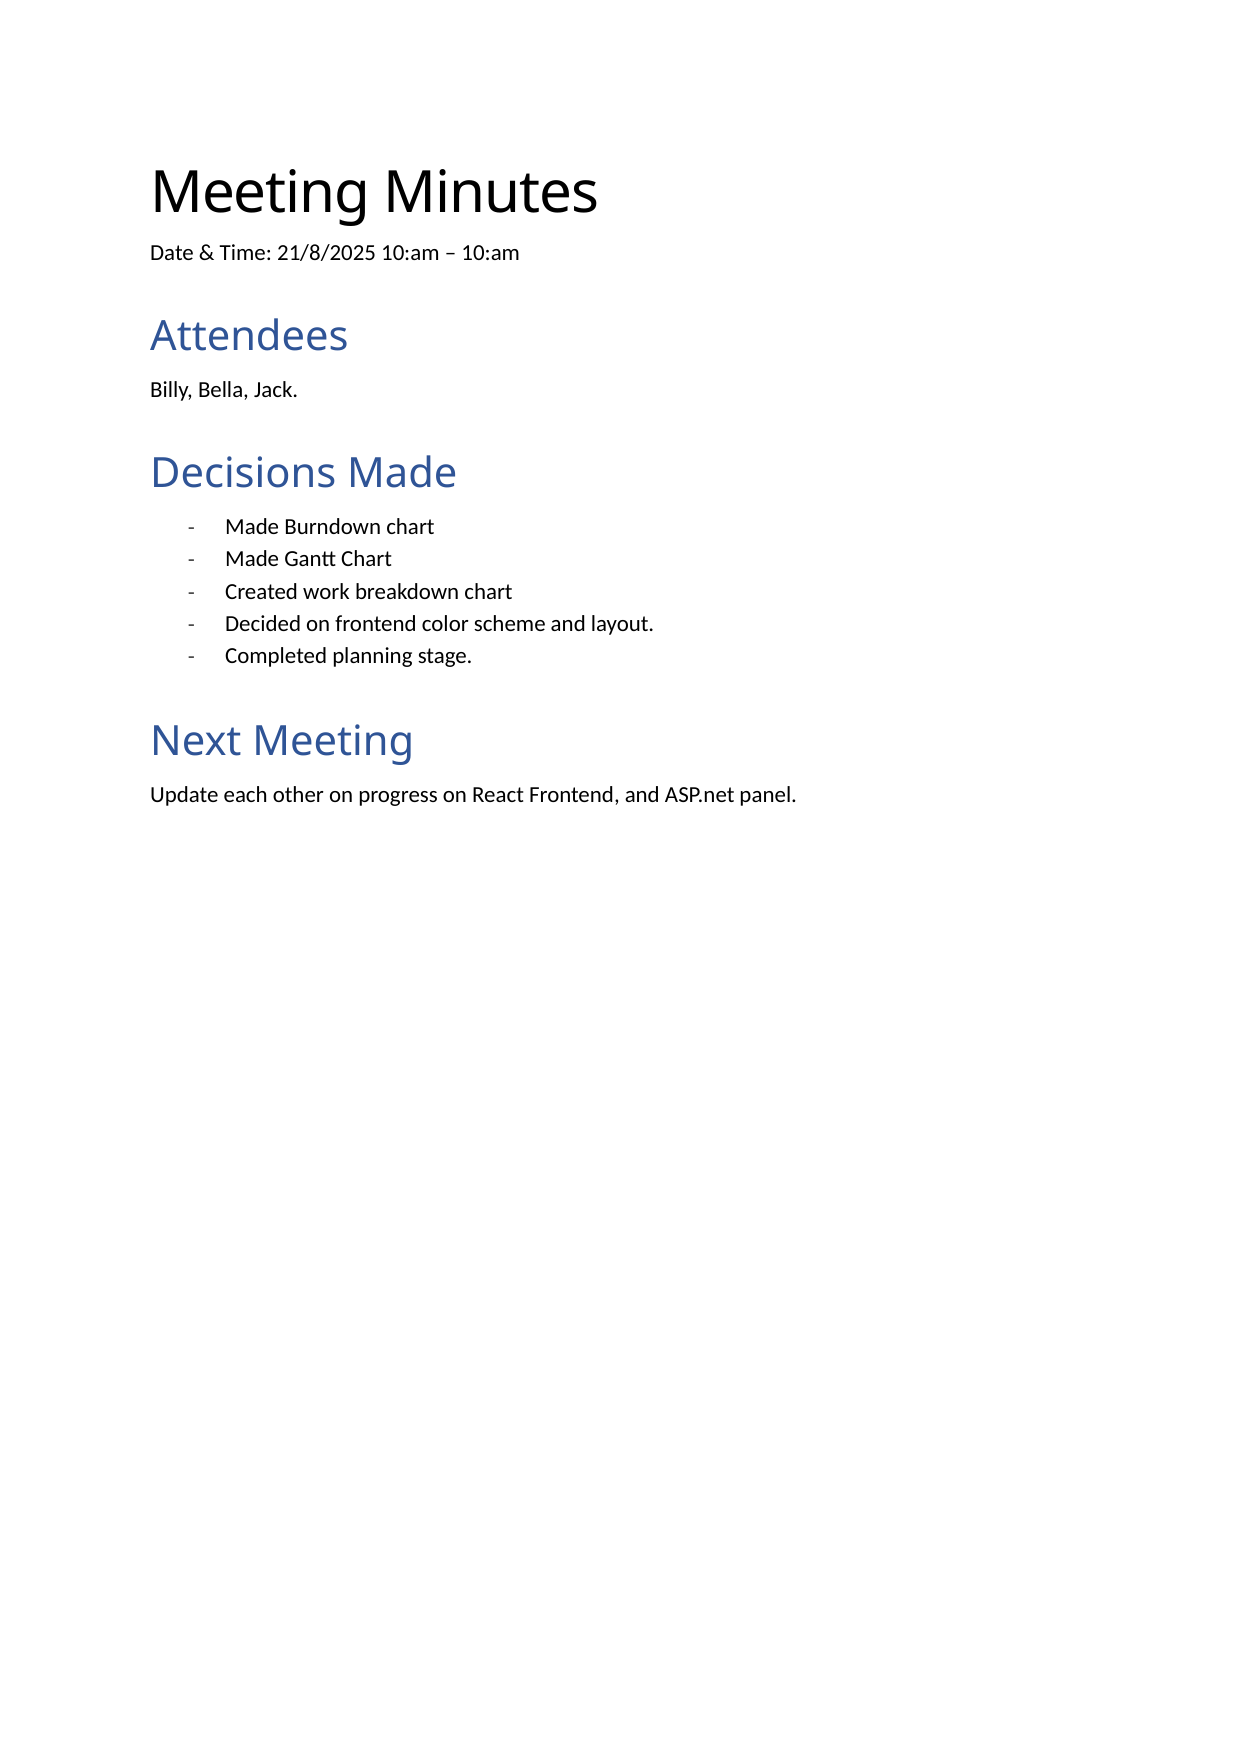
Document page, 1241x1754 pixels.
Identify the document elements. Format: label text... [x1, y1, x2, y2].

list Made Gantt Chart [187, 544, 1090, 573]
list Completed planning stage. [187, 641, 1090, 669]
subtitle Attendees [150, 306, 1090, 362]
text Date & Time: 21/8/2025 10:am – 10:am [150, 238, 1090, 266]
text Update each other on progress on React Frontend, and ASP.net panel. [150, 780, 1090, 808]
subtitle Next Meeting [150, 711, 1090, 768]
list Decided on frontend color scheme and layout. [187, 609, 1090, 637]
subtitle Decisions Made [150, 443, 1090, 499]
list Created work breakdown chart [187, 577, 1090, 605]
text Billy, Bella, Jack. [150, 375, 1090, 403]
title Meeting Minutes [150, 150, 1090, 229]
list Made Burndown chart [187, 512, 1090, 540]
